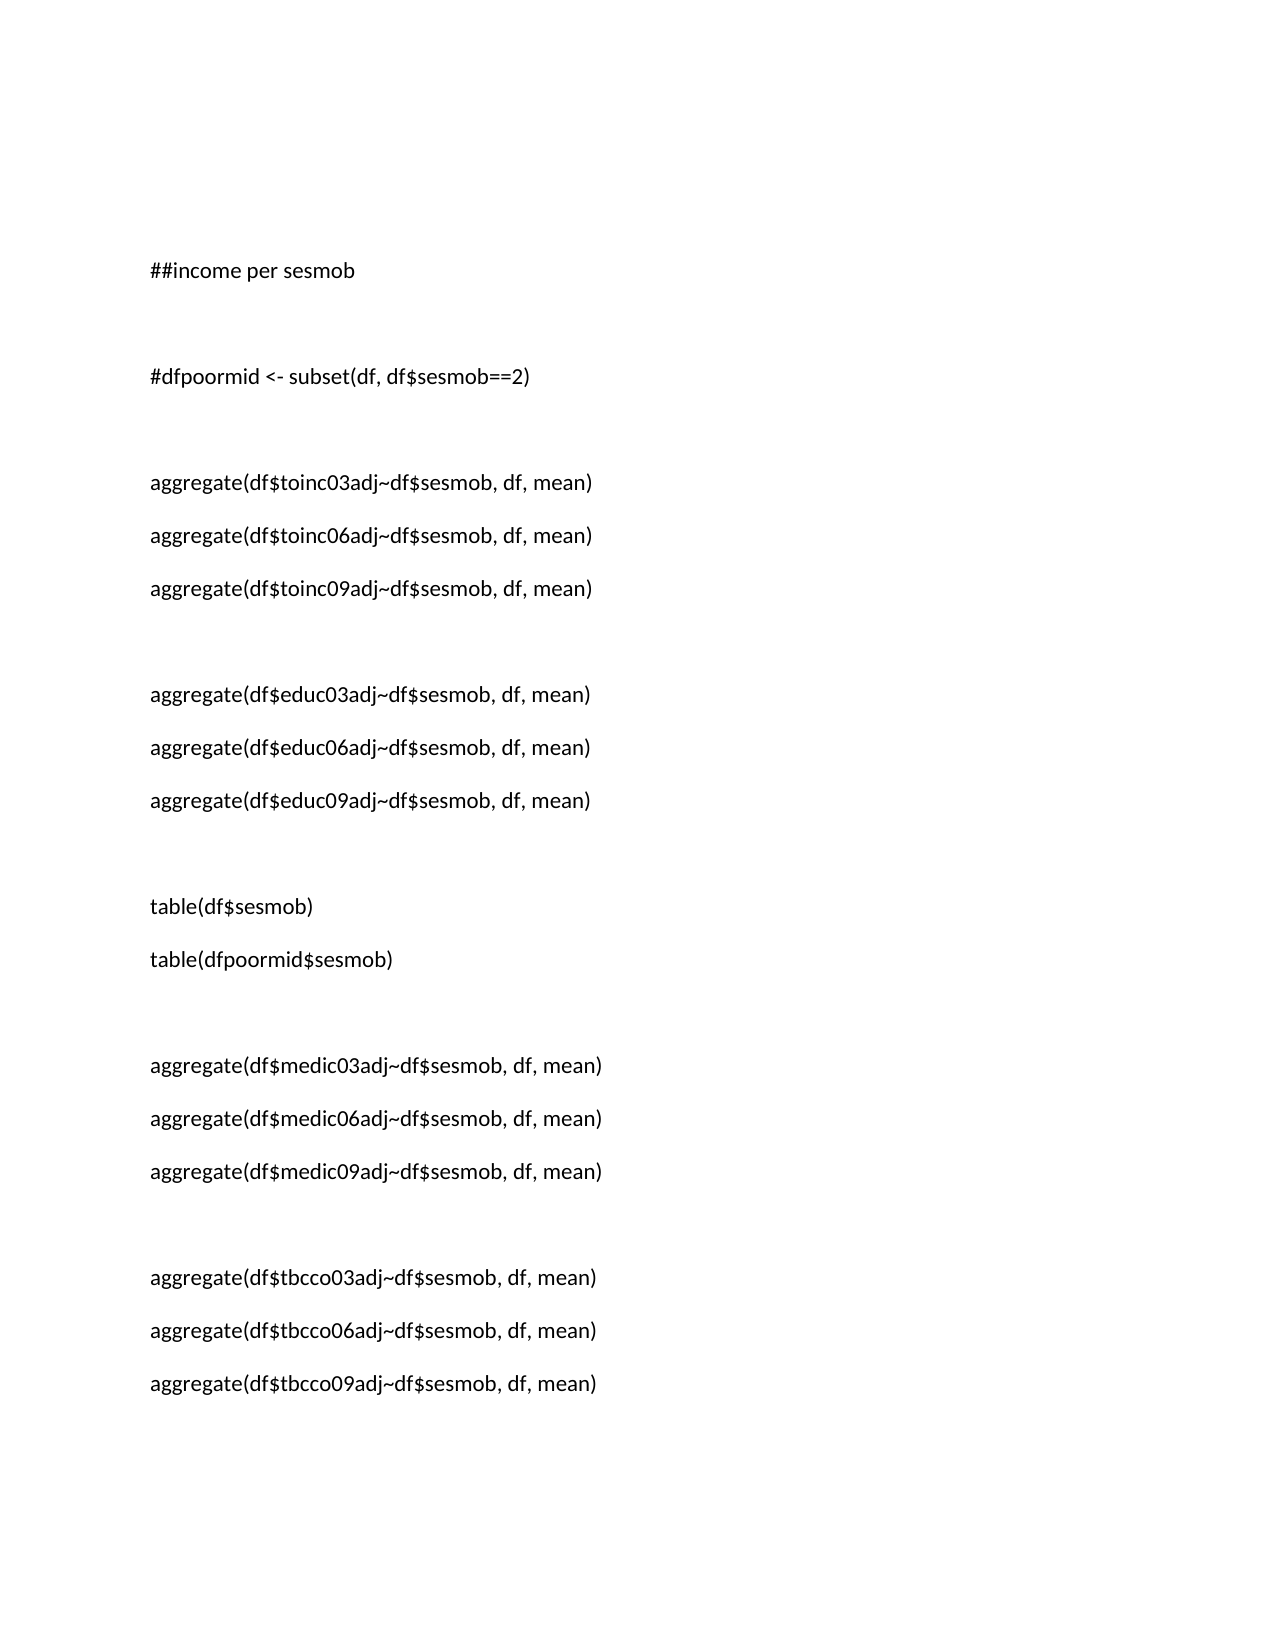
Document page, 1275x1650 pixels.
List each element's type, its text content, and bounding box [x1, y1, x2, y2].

text ##income per sesmob [150, 256, 1125, 284]
text aggregate(df$educ06adj~df$sesmob, df, mean) [150, 733, 1125, 761]
text aggregate(df$toinc03adj~df$sesmob, df, mean) [150, 468, 1125, 496]
text aggregate(df$tbcco03adj~df$sesmob, df, mean) [150, 1263, 1125, 1291]
text aggregate(df$medic09adj~df$sesmob, df, mean) [150, 1157, 1125, 1185]
text aggregate(df$educ09adj~df$sesmob, df, mean) [150, 786, 1125, 814]
text aggregate(df$tbcco06adj~df$sesmob, df, mean) [150, 1316, 1125, 1344]
text aggregate(df$medic03adj~df$sesmob, df, mean) [150, 1051, 1125, 1079]
text aggregate(df$toinc06adj~df$sesmob, df, mean) [150, 521, 1125, 549]
text aggregate(df$medic06adj~df$sesmob, df, mean) [150, 1104, 1125, 1132]
text aggregate(df$educ03adj~df$sesmob, df, mean) [150, 680, 1125, 708]
text table(dfpoormid$sesmob) [150, 945, 1125, 973]
text table(df$sesmob) [150, 892, 1125, 920]
text aggregate(df$tbcco09adj~df$sesmob, df, mean) [150, 1369, 1125, 1397]
text aggregate(df$toinc09adj~df$sesmob, df, mean) [150, 574, 1125, 602]
text #dfpoormid <- subset(df, df$sesmob==2) [150, 362, 1125, 390]
